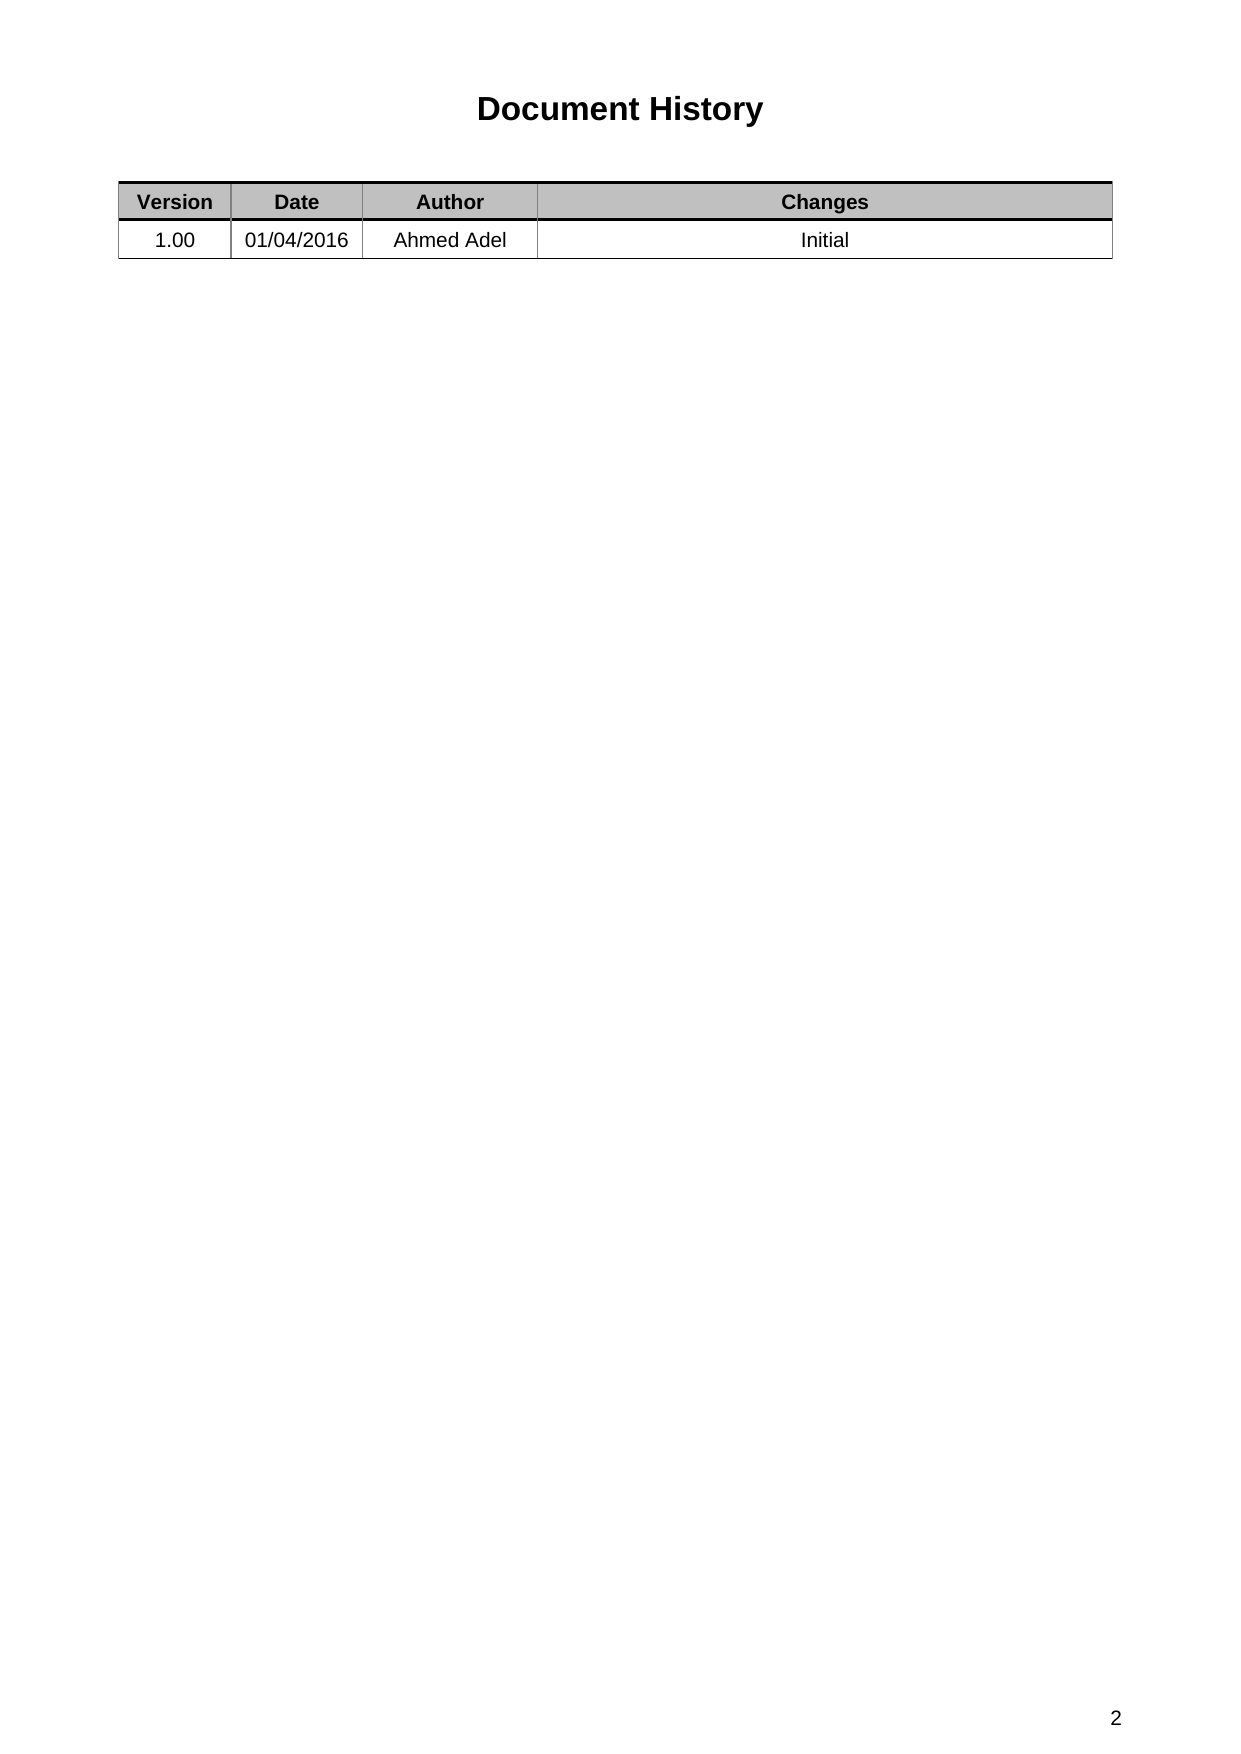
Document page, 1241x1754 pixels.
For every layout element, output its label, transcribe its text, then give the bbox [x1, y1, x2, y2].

table_cell 01/04/2016 [232, 221, 362, 258]
table_cell 1.00 [119, 221, 230, 258]
table_cell Ahmed Adel [363, 221, 537, 258]
table_header Author [363, 184, 537, 218]
table_header Changes [538, 184, 1112, 218]
text Document History [118, 89, 1122, 127]
table_header Date [232, 184, 362, 218]
table_cell Initial [538, 221, 1112, 258]
table_header Version [119, 184, 230, 218]
